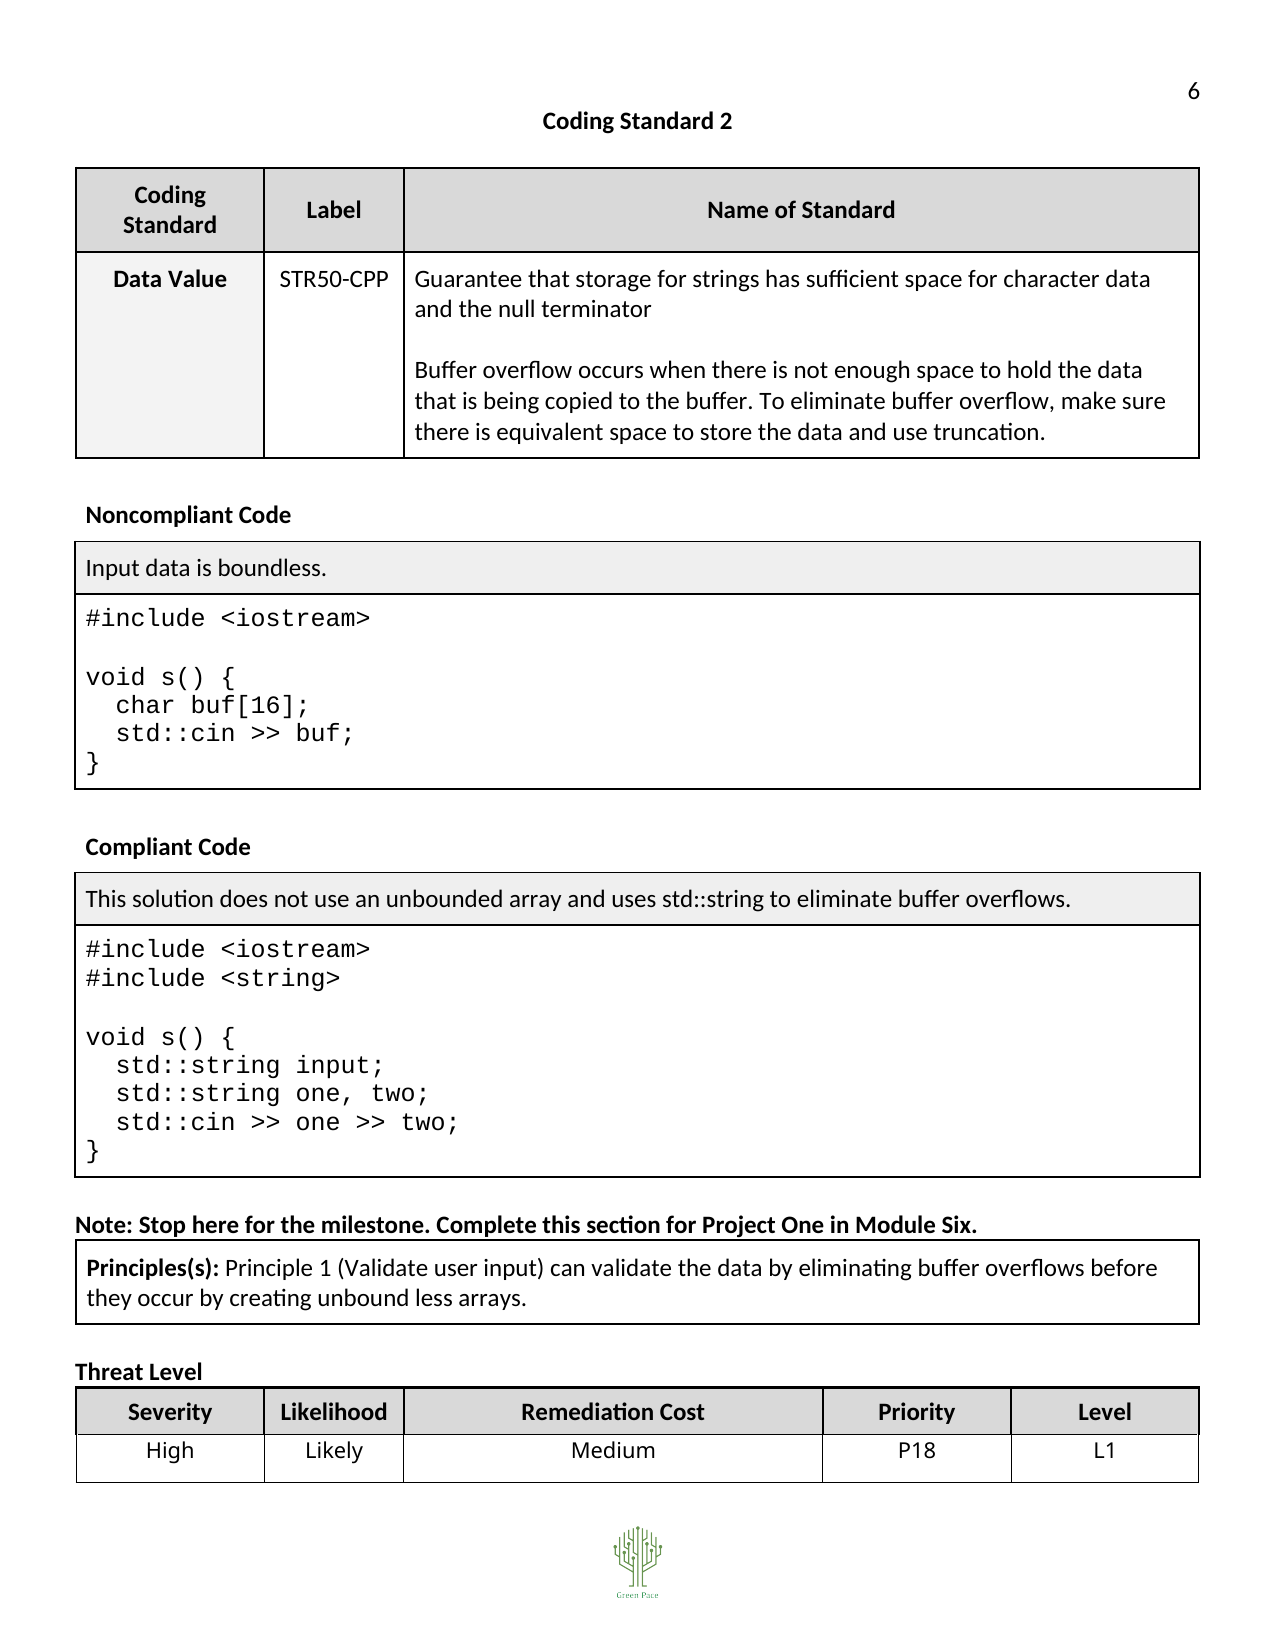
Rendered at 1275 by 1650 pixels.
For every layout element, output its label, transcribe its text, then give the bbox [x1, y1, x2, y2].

table_header Label [265, 169, 403, 251]
table_header Name of Standard [405, 169, 1198, 251]
text Threat Level [75, 1356, 1200, 1386]
table_cell Likely [265, 1435, 403, 1482]
table_cell Medium [404, 1435, 822, 1482]
table_header Priority [824, 1389, 1010, 1434]
table_cell Guarantee that storage for strings has sufficient space for character data and the null terminator Buffer overflow occurs when there is not enough space to hold the data that is being copied to the buffer. To eliminate buffer overflow, make sure there is equivalent space to store the data and use truncation. [405, 253, 1198, 457]
subtitle Coding Standard 2 [75, 106, 1200, 136]
picture [605, 1521, 670, 1606]
table_cell Data Value [77, 253, 263, 457]
table_cell STR50-CPP [265, 253, 403, 457]
table_header Severity [77, 1389, 263, 1434]
table_cell #include <iostream> void s() { char buf[16]; std::cin >> buf; } [76, 595, 1199, 788]
text Note: Stop here for the milestone. Complete this section for Project One in Module Six. [75, 1209, 1200, 1239]
table_header Coding Standard [77, 169, 263, 251]
table_cell P18 [823, 1435, 1011, 1482]
table_header Likelihood [265, 1389, 403, 1434]
table_header Remediation Cost [405, 1389, 822, 1434]
table_header Principles(s): Principle 1 (Validate user input) can validate the data by eliminating buffer overflows before they occur by creating unbound less arrays. [77, 1241, 1198, 1323]
table_cell High [77, 1435, 264, 1482]
table_header Compliant Code [75, 821, 1200, 872]
table_cell #include <iostream> #include <string> void s() { std::string input; std::string one, two; std::cin >> one >> two; } [76, 926, 1199, 1176]
table_cell Input data is boundless. [76, 542, 1199, 593]
table_header Level [1012, 1389, 1198, 1434]
table_cell This solution does not use an unbounded array and uses std::string to eliminate buffer overflows. [76, 873, 1199, 924]
table_header Noncompliant Code [75, 489, 1200, 541]
table_cell L1 [1012, 1434, 1198, 1482]
